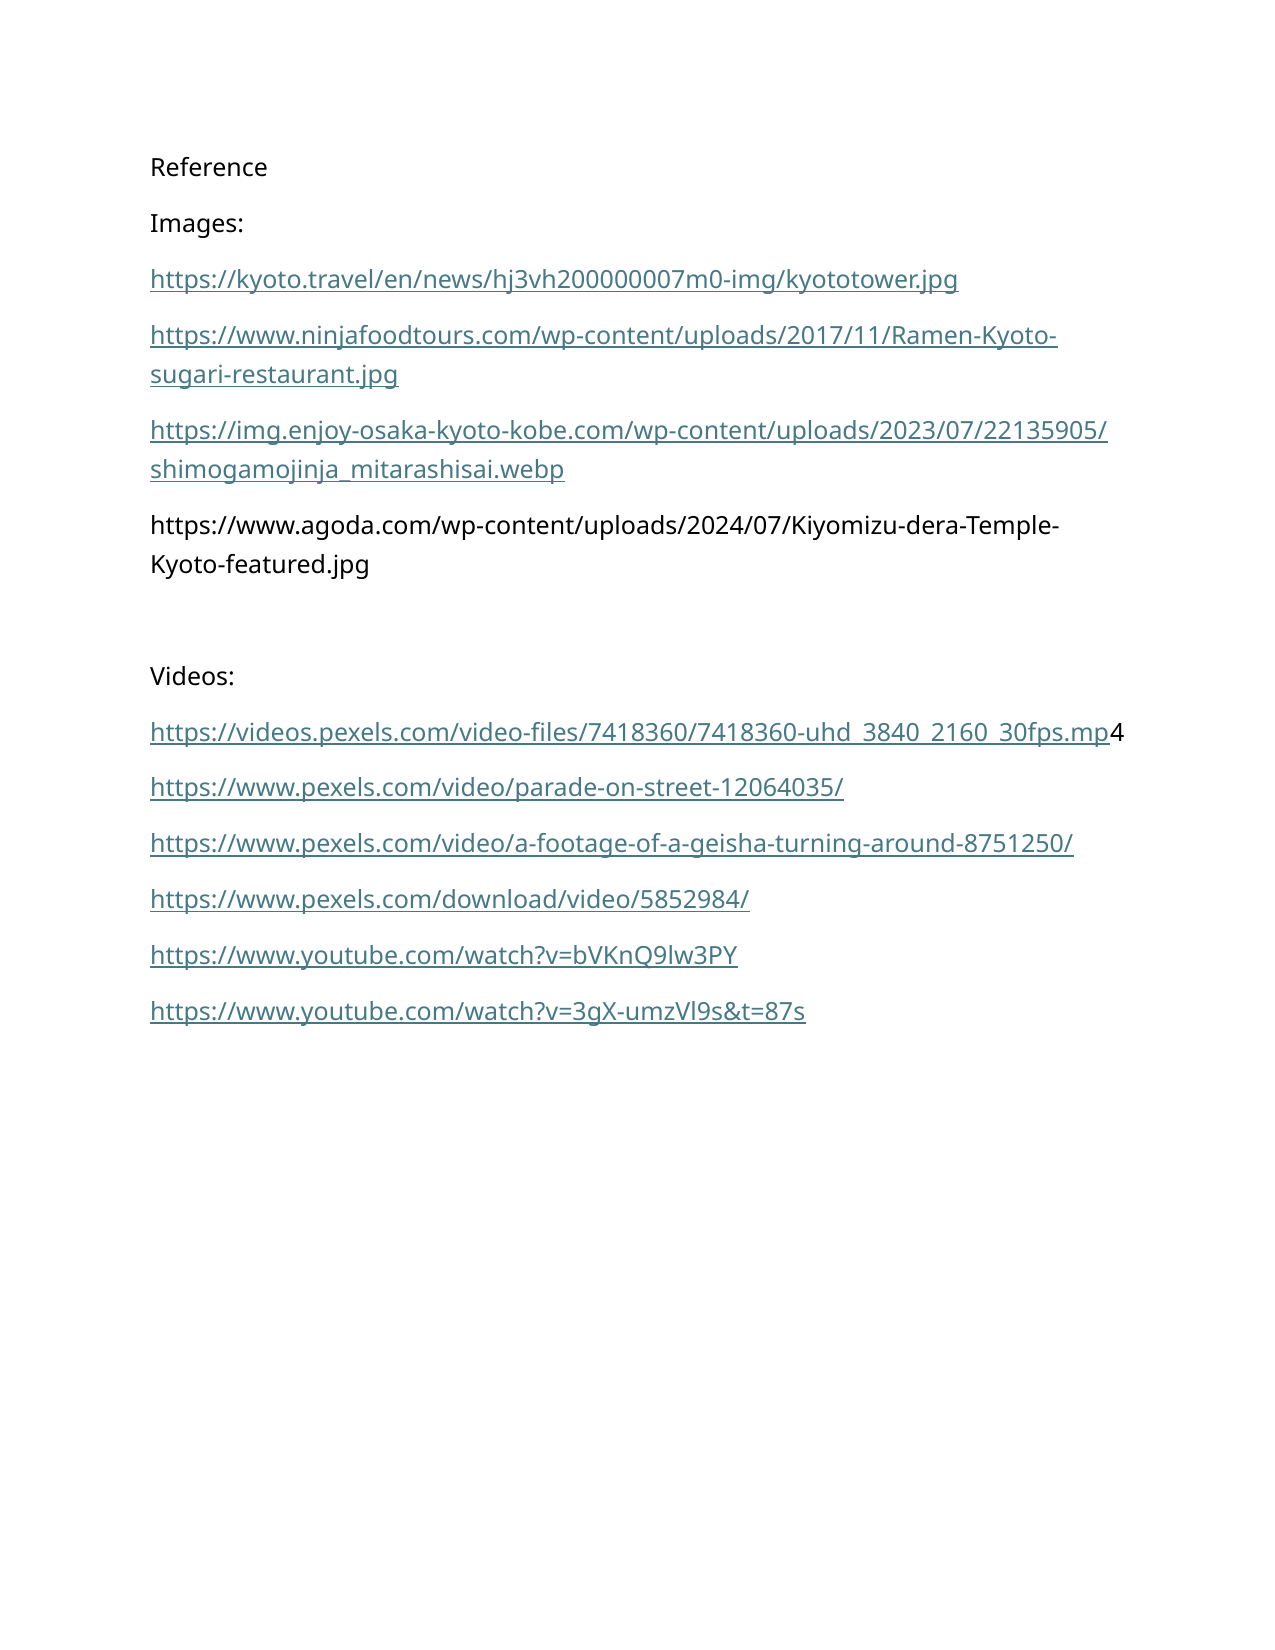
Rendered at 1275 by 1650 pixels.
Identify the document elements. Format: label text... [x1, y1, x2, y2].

text https://www.youtube.com/watch?v=3gX-umzVl9s&t=87s [150, 993, 1125, 1027]
text https://img.enjoy-osaka-kyoto-kobe.com/wp-content/uploads/2023/07/22135905/shimogamojinja_mitarashisai.webp [150, 412, 1125, 486]
text https://kyoto.travel/en/news/hj3vh200000007m0-img/kyototower.jpg [150, 262, 1125, 296]
text https://www.pexels.com/video/a-footage-of-a-geisha-turning-around-8751250/ [150, 826, 1125, 860]
text Videos: [150, 658, 1125, 692]
text Reference [150, 150, 1125, 184]
text https://www.youtube.com/watch?v=bVKnQ9lw3PY [150, 937, 1125, 972]
text https://www.ninjafoodtours.com/wp-content/uploads/2017/11/Ramen-Kyoto-sugari-restaurant.jpg [150, 317, 1125, 391]
text https://videos.pexels.com/video-files/7418360/7418360-uhd_3840_2160_30fps.mp4 [150, 714, 1125, 748]
text https://www.agoda.com/wp-content/uploads/2024/07/Kiyomizu-dera-Temple-Kyoto-featured.jpg [150, 507, 1125, 581]
text https://www.pexels.com/video/parade-on-street-12064035/ [150, 770, 1125, 804]
text https://www.pexels.com/download/video/5852984/ [150, 882, 1125, 916]
text Images: [150, 206, 1125, 240]
